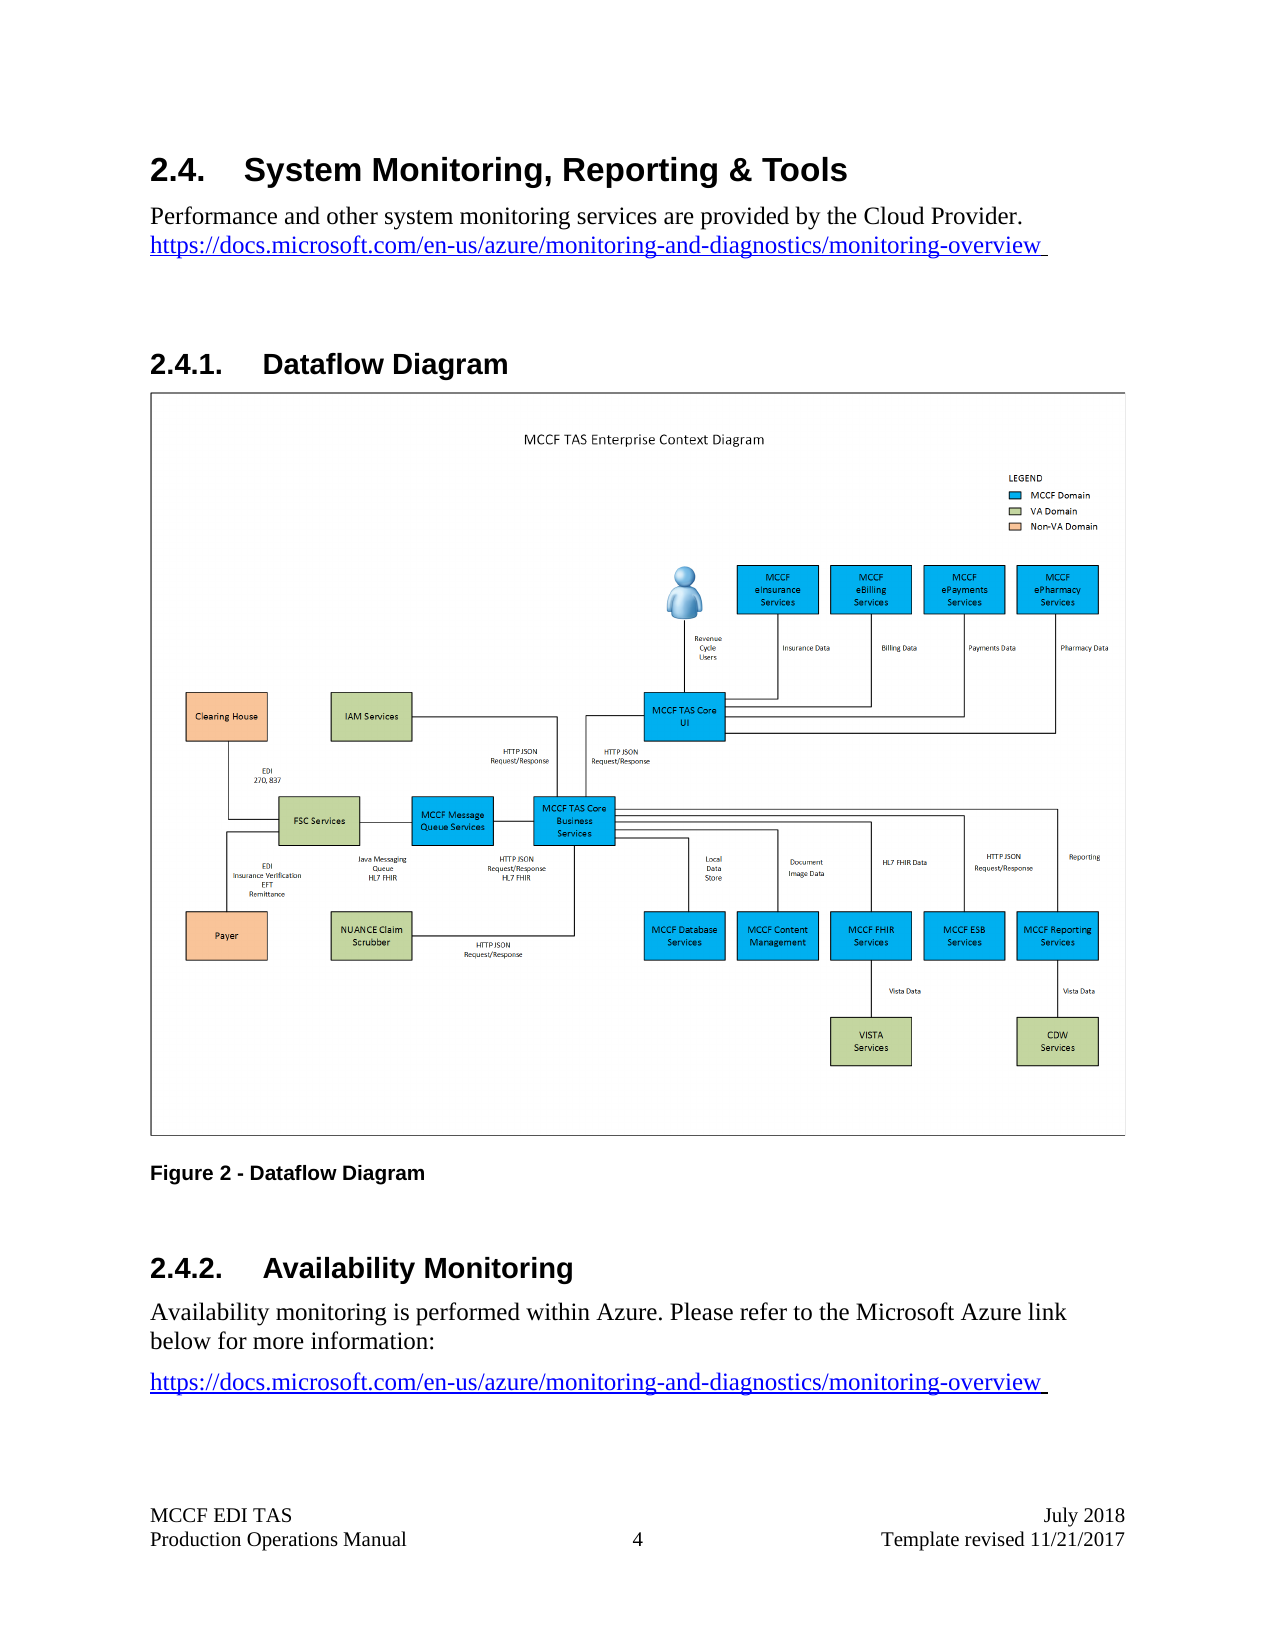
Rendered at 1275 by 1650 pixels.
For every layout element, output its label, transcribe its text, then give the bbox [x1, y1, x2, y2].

text Performance and other system monitoring services are provided by the Cloud Provider. [150, 201, 1125, 230]
subtitle Availability Monitoring [150, 1251, 1125, 1285]
picture [150, 392, 1125, 1136]
subtitle Dataflow Diagram [150, 347, 1125, 380]
text Availability monitoring is performed within Azure. Please refer to the Microsoft Azure link below for more information: [150, 1297, 1125, 1355]
text Figure 2 - Dataflow Diagram [150, 1161, 1125, 1185]
text https://docs.microsoft.com/en-us/azure/monitoring-and-diagnostics/monitoring-overview [150, 1367, 1125, 1396]
subtitle System Monitoring, Reporting & Tools [150, 150, 1125, 188]
text https://docs.microsoft.com/en-us/azure/monitoring-and-diagnostics/monitoring-overview [150, 230, 1125, 258]
